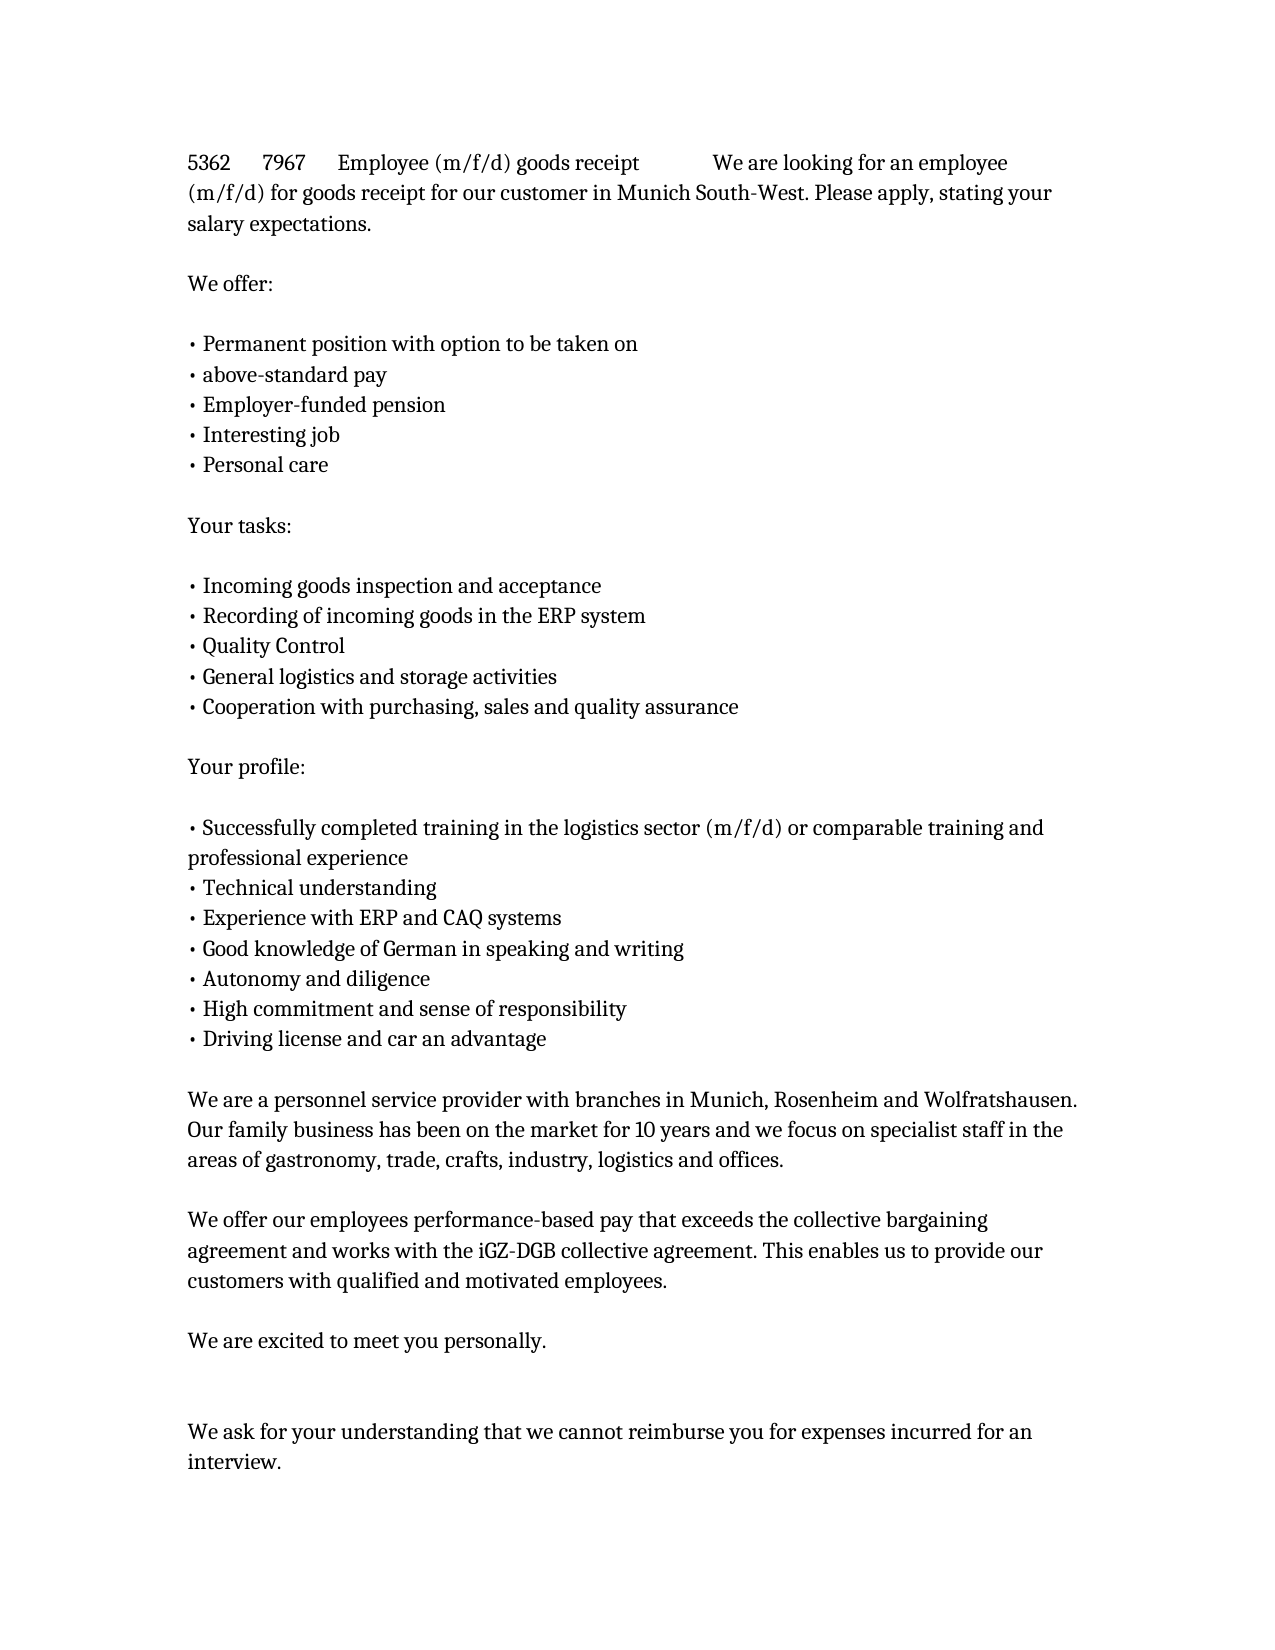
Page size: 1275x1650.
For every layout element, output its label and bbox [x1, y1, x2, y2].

text [187, 150, 1087, 1475]
